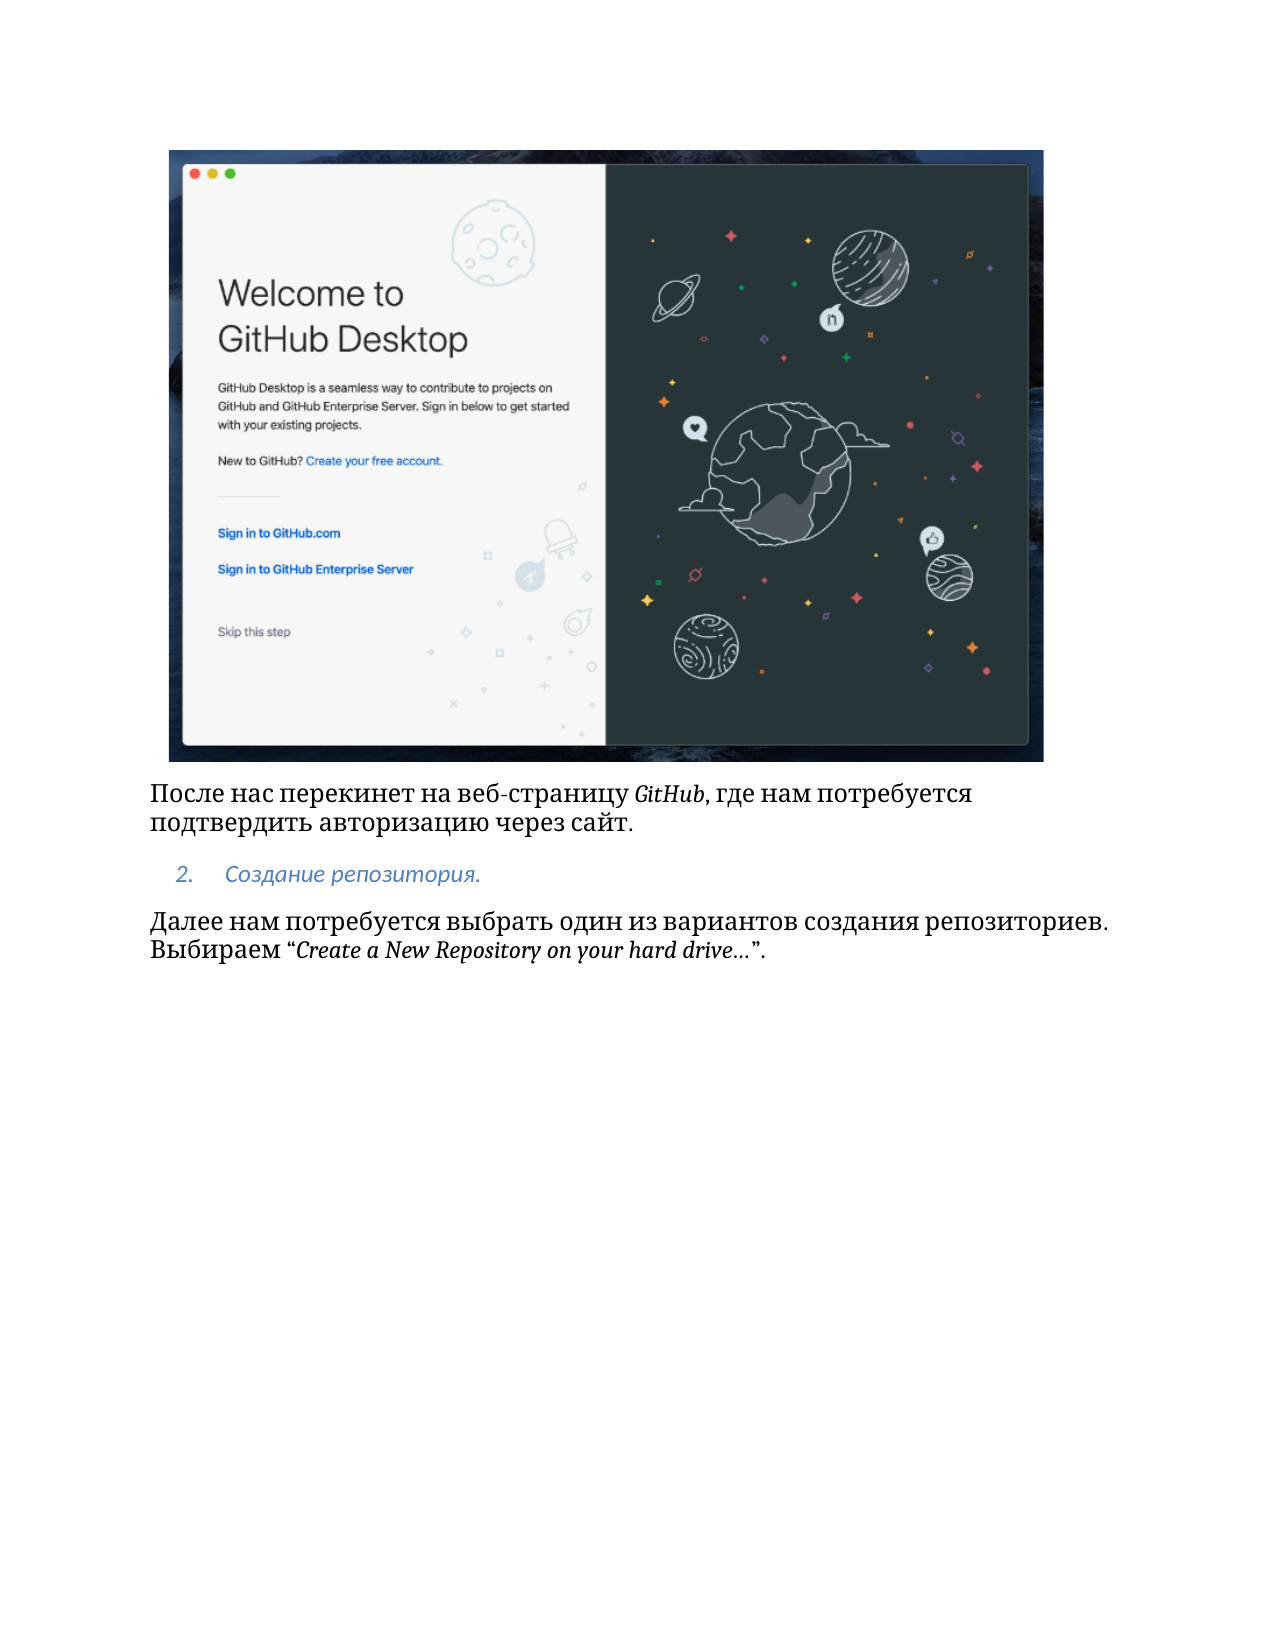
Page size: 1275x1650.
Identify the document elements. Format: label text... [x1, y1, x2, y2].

picture [168, 150, 1044, 762]
text Далее нам потребуется выбрать один из вариантов создания репозиториев. Выбираем “Create a New Repository on your hard drive…”. [150, 908, 1125, 965]
text После нас перекинет на веб-страницу GitHub, где нам потребуется подтвердить авторизацию через сайт. [150, 780, 1125, 837]
subtitle Создание репозитория. [175, 858, 1125, 889]
